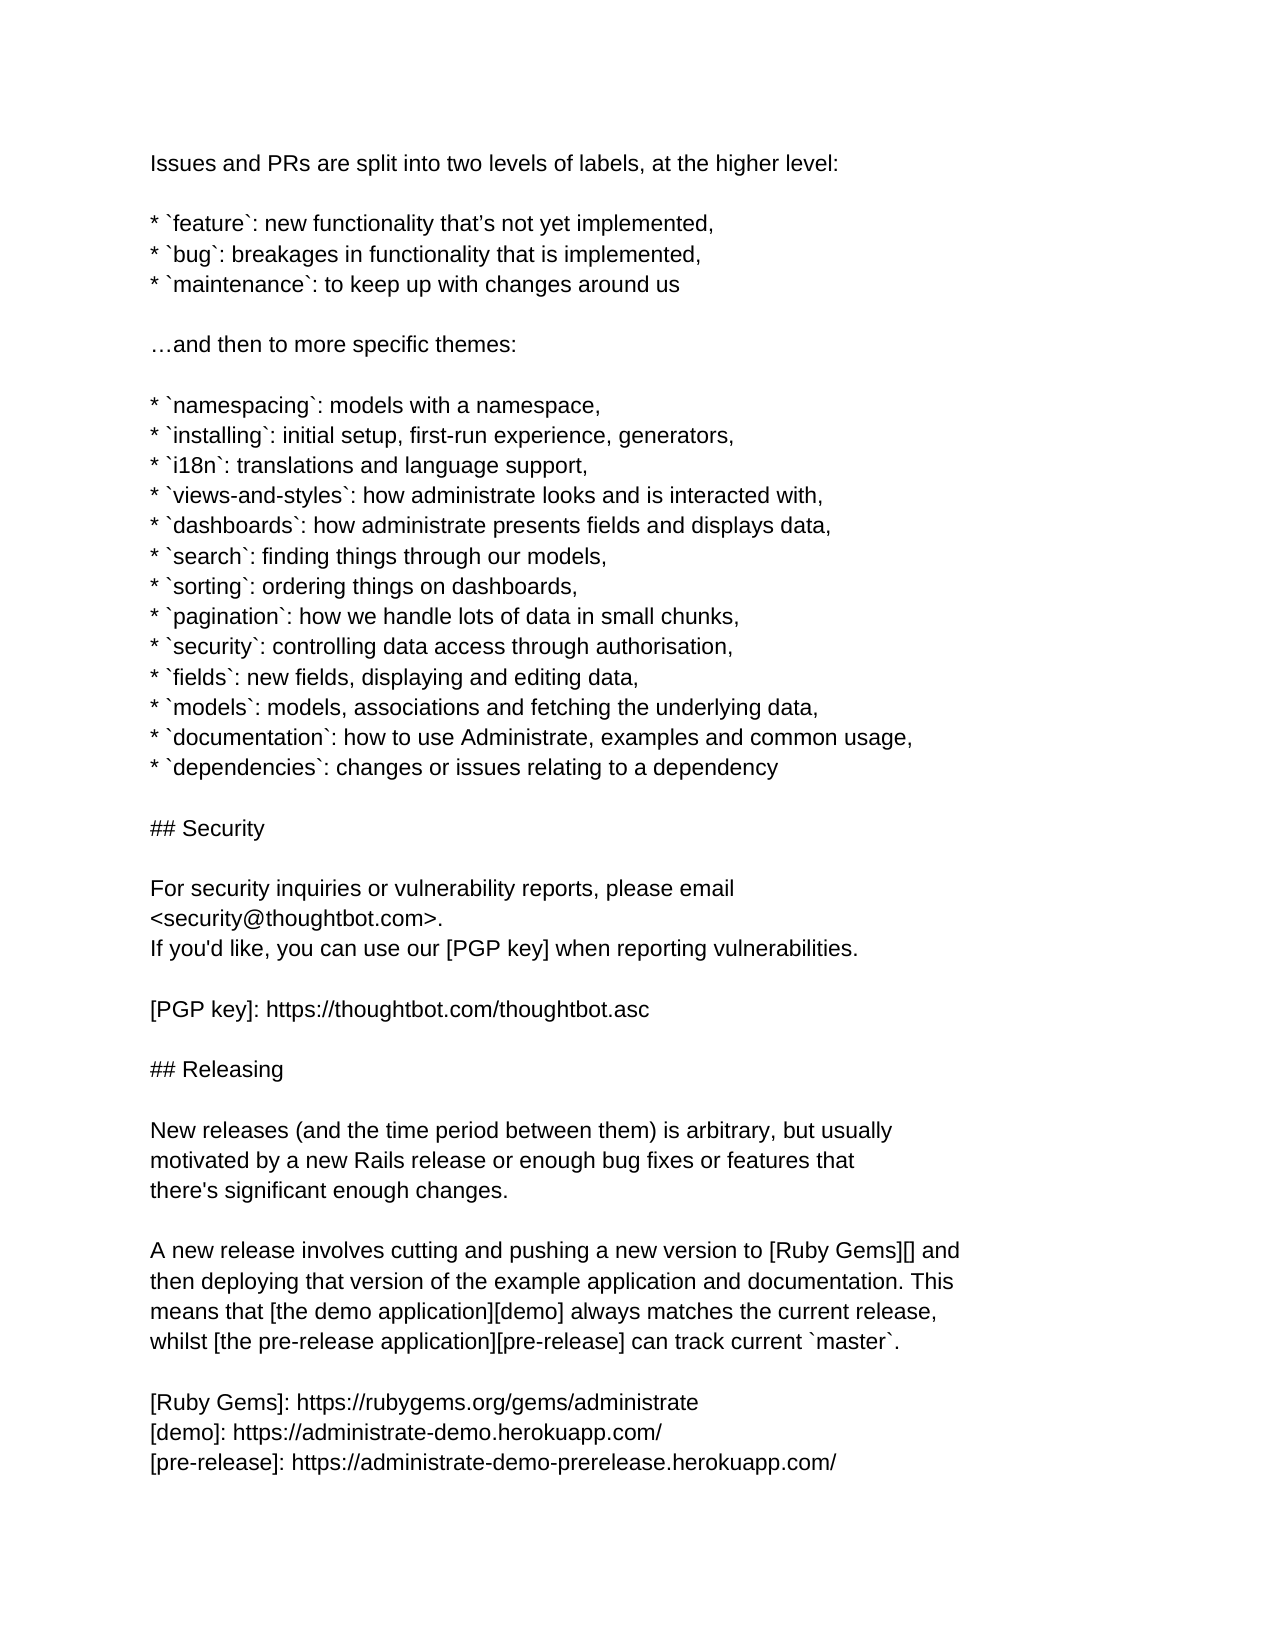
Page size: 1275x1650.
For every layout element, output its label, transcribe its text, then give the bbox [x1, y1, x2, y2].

text * `search`: finding things through our models, [150, 543, 1125, 569]
text * `bug`: breakages in functionality that is implemented, [150, 241, 1125, 267]
text * `sorting`: ordering things on dashboards, [150, 573, 1125, 599]
text ## Releasing [150, 1056, 1125, 1083]
text * `fields`: new fields, displaying and editing data, [150, 663, 1125, 690]
text [pre-release]: https://administrate-demo-prerelease.herokuapp.com/ [150, 1449, 1125, 1475]
text If you'd like, you can use our [PGP key] when reporting vulnerabilities. [150, 935, 1125, 962]
text [demo]: https://administrate-demo.herokuapp.com/ [150, 1419, 1125, 1445]
text <security@thoughtbot.com>. [150, 905, 1125, 932]
text [PGP key]: https://thoughtbot.com/thoughtbot.asc [150, 996, 1125, 1022]
text * `views-and-styles`: how administrate looks and is interacted with, [150, 482, 1125, 509]
text * `models`: models, associations and fetching the underlying data, [150, 694, 1125, 720]
text there's significant enough changes. [150, 1177, 1125, 1203]
text means that [the demo application][demo] always matches the current release, [150, 1298, 1125, 1324]
text For security inquiries or vulnerability reports, please email [150, 875, 1125, 901]
text * `installing`: initial setup, first-run experience, generators, [150, 422, 1125, 448]
text New releases (and the time period between them) is arbitrary, but usually [150, 1117, 1125, 1143]
text Issues and PRs are split into two levels of labels, at the higher level: [150, 150, 1125, 176]
text then deploying that version of the example application and documentation. This [150, 1268, 1125, 1294]
text * `documentation`: how to use Administrate, examples and common usage, [150, 724, 1125, 750]
text * `feature`: new functionality that’s not yet implemented, [150, 210, 1125, 237]
text * `security`: controlling data access through authorisation, [150, 633, 1125, 660]
text motivated by a new Rails release or enough bug fixes or features that [150, 1147, 1125, 1173]
text * `maintenance`: to keep up with changes around us [150, 271, 1125, 297]
text * `dashboards`: how administrate presents fields and displays data, [150, 512, 1125, 539]
text * `i18n`: translations and language support, [150, 452, 1125, 478]
text whilst [the pre-release application][pre-release] can track current `master`. [150, 1328, 1125, 1354]
text * `namespacing`: models with a namespace, [150, 392, 1125, 418]
text A new release involves cutting and pushing a new version to [Ruby Gems][] and [150, 1237, 1125, 1264]
text ## Security [150, 814, 1125, 841]
text * `pagination`: how we handle lots of data in small chunks, [150, 603, 1125, 629]
text …and then to more specific themes: [150, 331, 1125, 358]
text * `dependencies`: changes or issues relating to a dependency [150, 754, 1125, 781]
text [Ruby Gems]: https://rubygems.org/gems/administrate [150, 1388, 1125, 1415]
